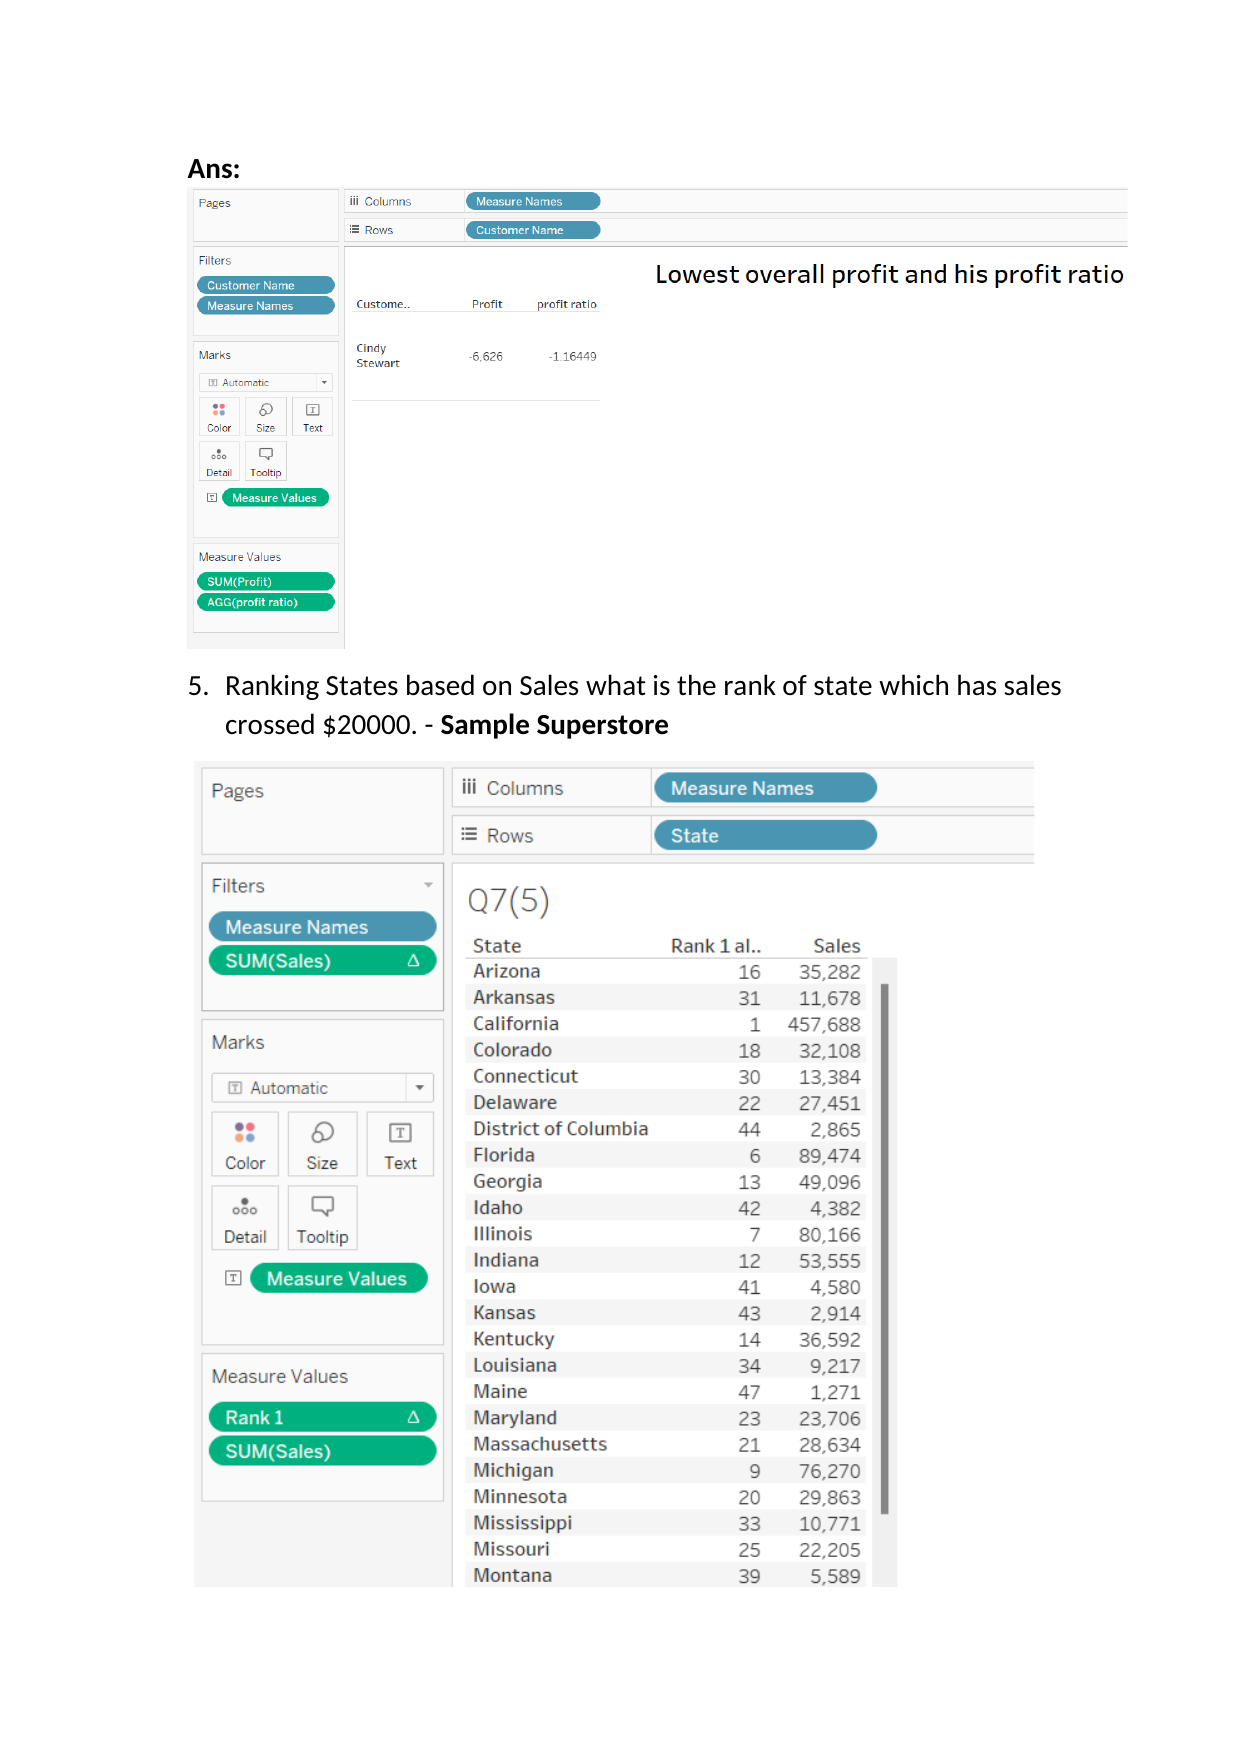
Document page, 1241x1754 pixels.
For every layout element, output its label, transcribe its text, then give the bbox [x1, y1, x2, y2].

picture [194, 761, 1035, 1587]
list Ranking States based on Sales what is the rank of state which has sales crossed $20000. - Sample Superstore [187, 667, 1090, 742]
text Ans: [187, 150, 1090, 187]
picture [187, 187, 1128, 649]
